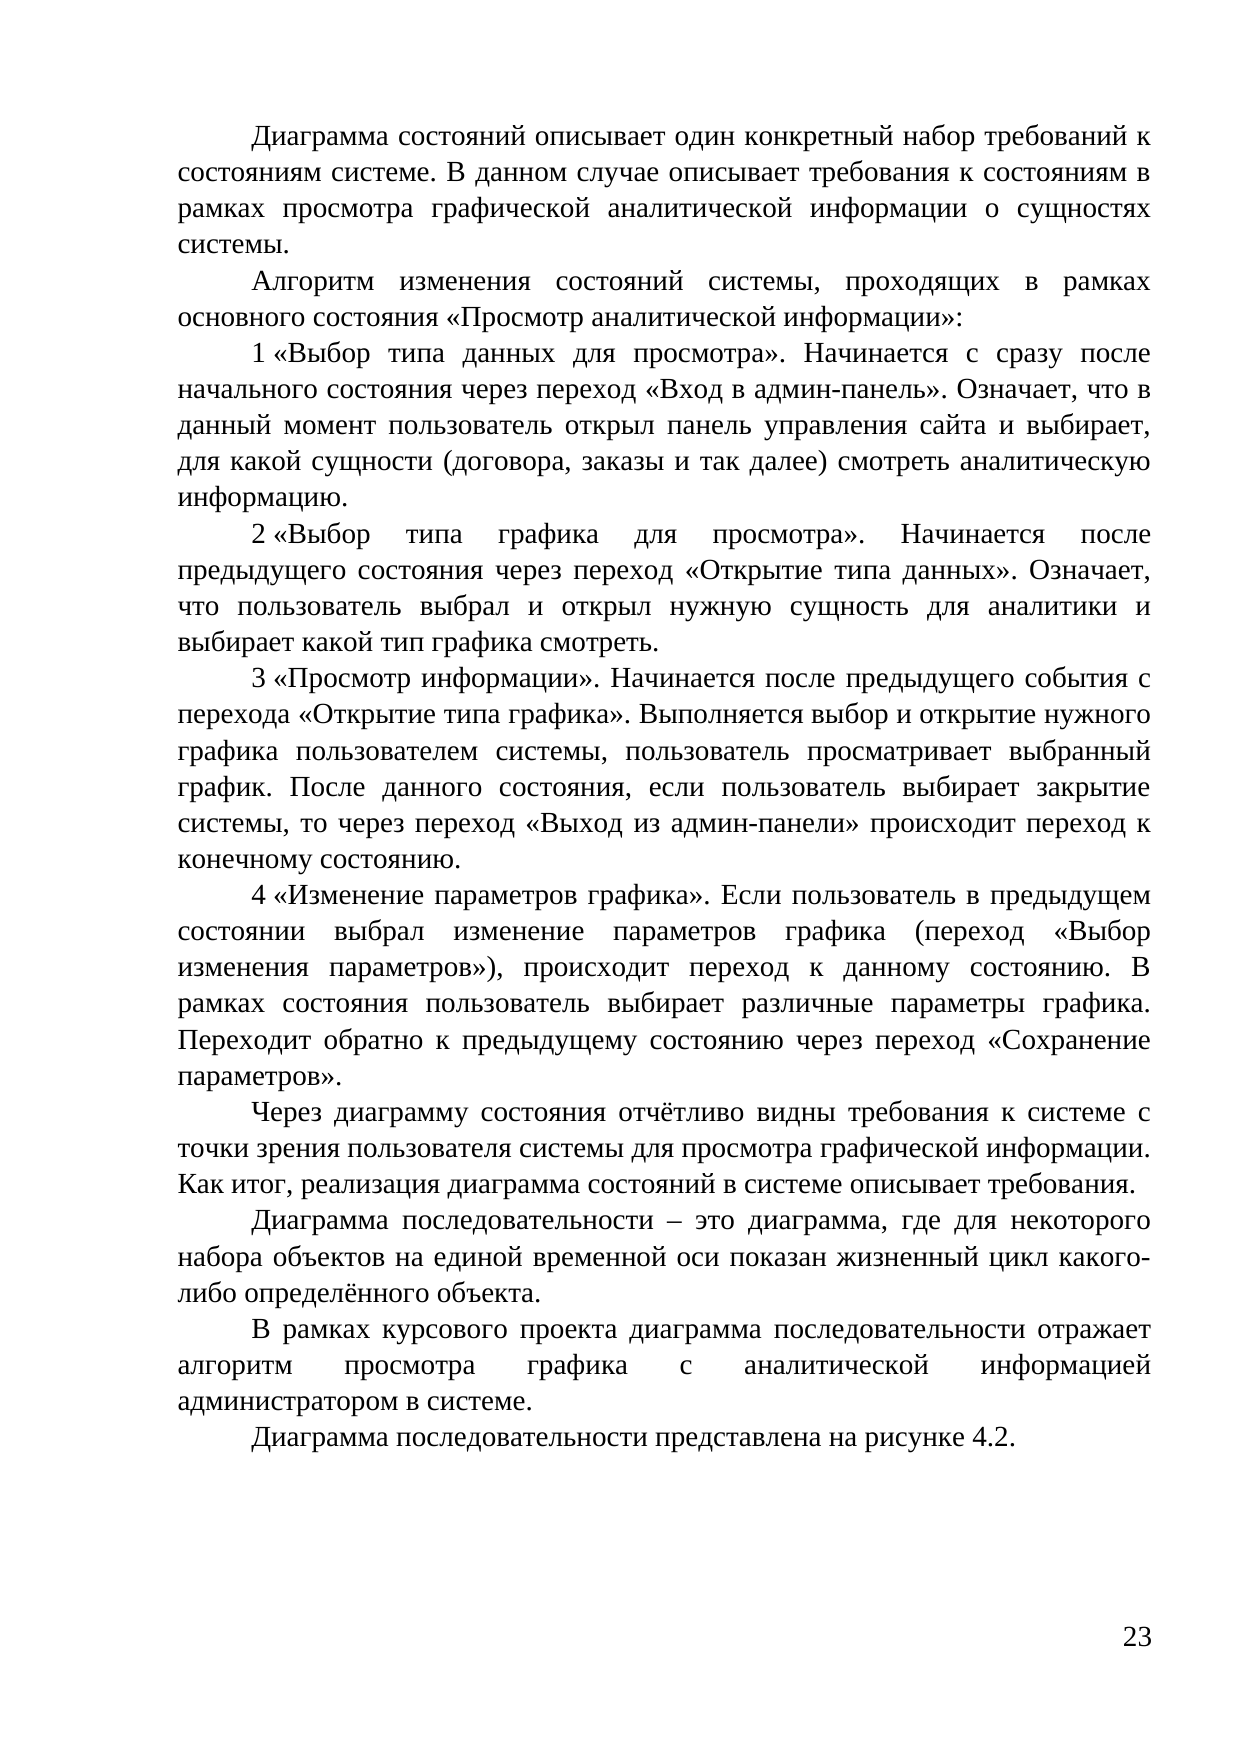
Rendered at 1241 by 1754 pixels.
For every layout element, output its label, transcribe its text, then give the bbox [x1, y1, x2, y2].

text Диаграмма состояний описывает один конкретный набор требований к состояниям системе. В данном случае описывает требования к состояниям в рамках просмотра графической аналитической информации о сущностях системы. [177, 118, 1152, 260]
text Диаграмма последовательности – это диаграмма, где для некоторого набора объектов на единой временной оси показан жизненный цикл какого-либо определённого объекта. [177, 1202, 1152, 1308]
text 3 «Просмотр информации». Начинается после предыдущего события с перехода «Открытие типа графика». Выполняется выбор и открытие нужного графика пользователем системы, пользователь просматривает выбранный график. После данного состояния, если пользователь выбирает закрытие системы, то через переход «Выход из админ-панели» происходит переход к конечному состоянию. [177, 660, 1152, 874]
text В рамках курсового проекта диаграмма последовательности отражает алгоритм просмотра графика с аналитической информацией администратором в системе. [177, 1311, 1152, 1417]
text Диаграмма последовательности представлена на рисунке 4.2. [177, 1419, 1152, 1453]
text 1 «Выбор типа данных для просмотра». Начинается с сразу после начального состояния через переход «Вход в админ-панель». Означает, что в данный момент пользователь открыл панель управления сайта и выбирает, для какой сущности (договора, заказы и так далее) смотреть аналитическую информацию. [177, 335, 1152, 513]
text 4 «Изменение параметров графика». Если пользователь в предыдущем состоянии выбрал изменение параметров графика (переход «Выбор изменения параметров»), происходит переход к данному состоянию. В рамках состояния пользователь выбирает различные параметры графика. Переходит обратно к предыдущему состоянию через переход «Сохранение параметров». [177, 877, 1152, 1091]
text Алгоритм изменения состояний системы, проходящих в рамках основного состояния «Просмотр аналитической информации»: [177, 263, 1152, 332]
text Через диаграмму состояния отчётливо видны требования к системе с точки зрения пользователя системы для просмотра графической информации. Как итог, реализация диаграмма состояний в системе описывает требования. [177, 1094, 1152, 1200]
text 2 «Выбор типа графика для просмотра». Начинается после предыдущего состояния через переход «Открытие типа данных». Означает, что пользователь выбрал и открыл нужную сущность для аналитики и выбирает какой тип графика смотреть. [177, 516, 1152, 658]
